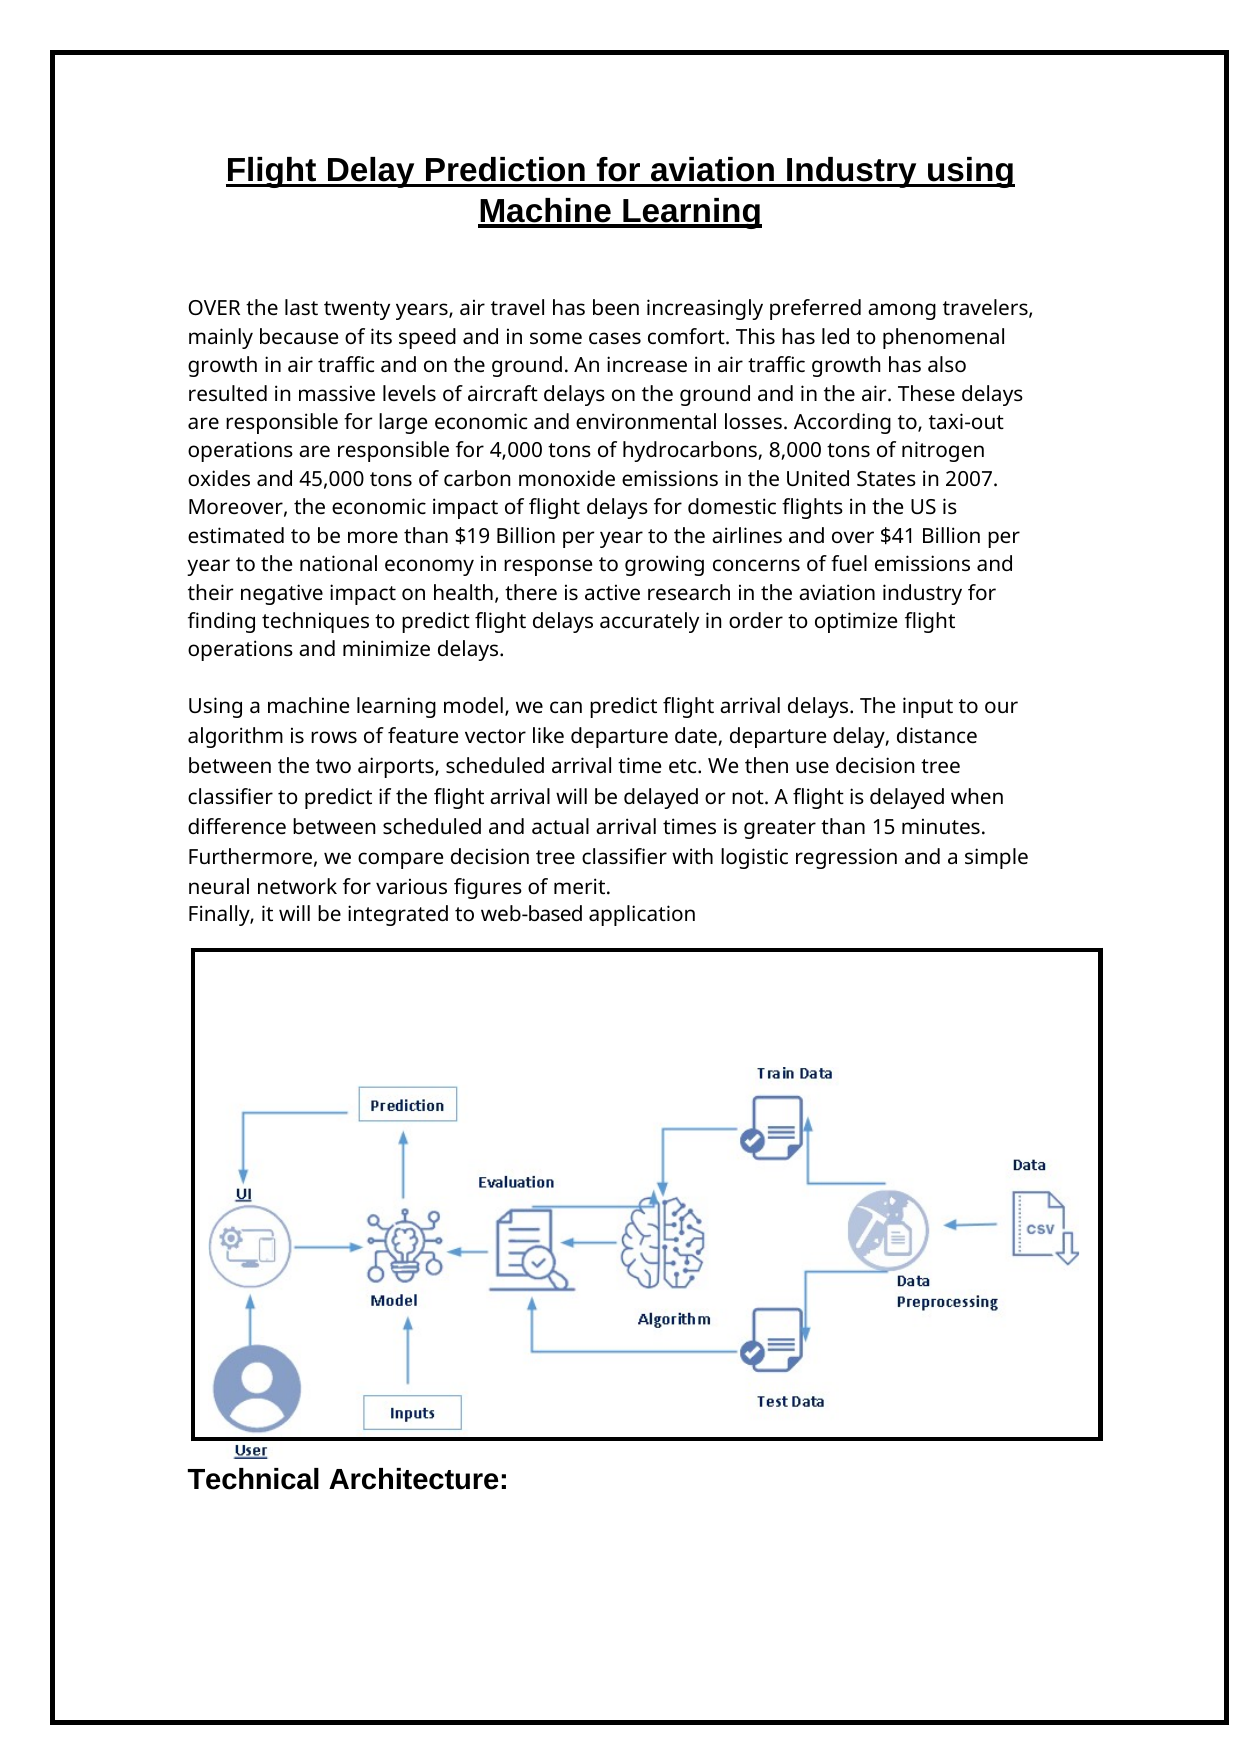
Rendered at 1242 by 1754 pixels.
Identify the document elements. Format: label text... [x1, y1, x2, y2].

title Flight Delay Prediction for aviation Industry using Machine Learning [226, 150, 1049, 229]
subtitle Technical Architecture: [187, 944, 1224, 1496]
text Finally, it will be integrated to web-based application [187, 902, 1224, 926]
text Using a machine learning model, we can predict flight arrival delays. The input to our algorithm is rows of feature vector like departure date, departure delay, distance between the two airports, scheduled arrival time etc. We then use decision tree classifier to predict if the flight arrival will be delayed or not. A flight is delayed when difference between scheduled and actual arrival times is greater than 15 minutes. Furthermore, we compare decision tree classifier with logistic regression and a simple neural network for various figures of merit. [187, 691, 1049, 901]
text OVER the last twenty years, air travel has been increasingly preferred among travelers, mainly because of its speed and in some cases comfort. This has led to phenomenal growth in air traffic and on the ground. An increase in air traffic growth has also resulted in massive levels of aircraft delays on the ground and in the air. These delays are responsible for large economic and environmental losses. According to, taxi-out operations are responsible for 4,000 tons of hydrocarbons, 8,000 tons of nitrogen oxides and 45,000 tons of carbon monoxide emissions in the United States in 2007. Moreover, the economic impact of flight delays for domestic flights in the US is estimated to be more than $19 Billion per year to the airlines and over $41 Billion per year to the national economy in response to growing concerns of fuel emissions and their negative impact on health, there is active research in the aviation industry for finding techniques to predict flight delays accurately in order to optimize flight operations and minimize delays. [187, 293, 1049, 663]
